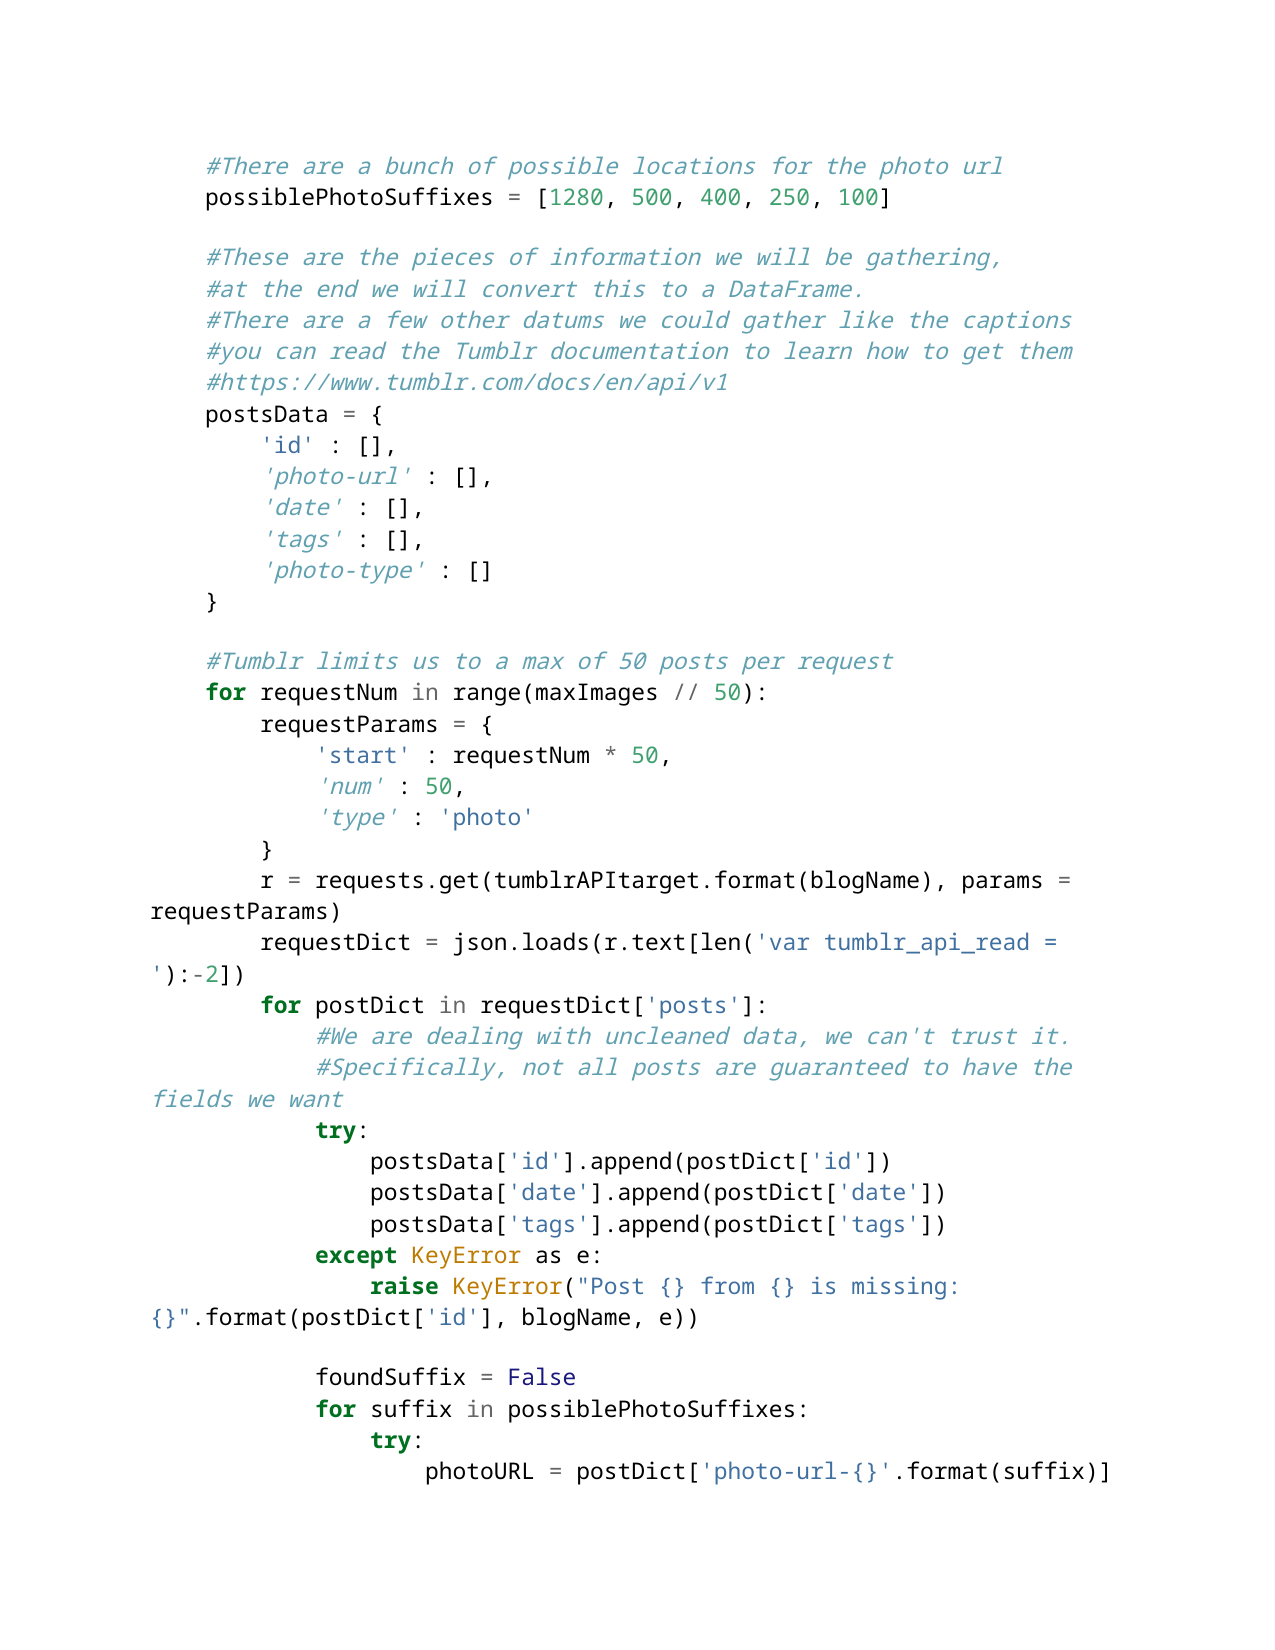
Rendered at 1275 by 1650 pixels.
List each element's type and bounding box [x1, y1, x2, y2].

text [150, 150, 1125, 1486]
